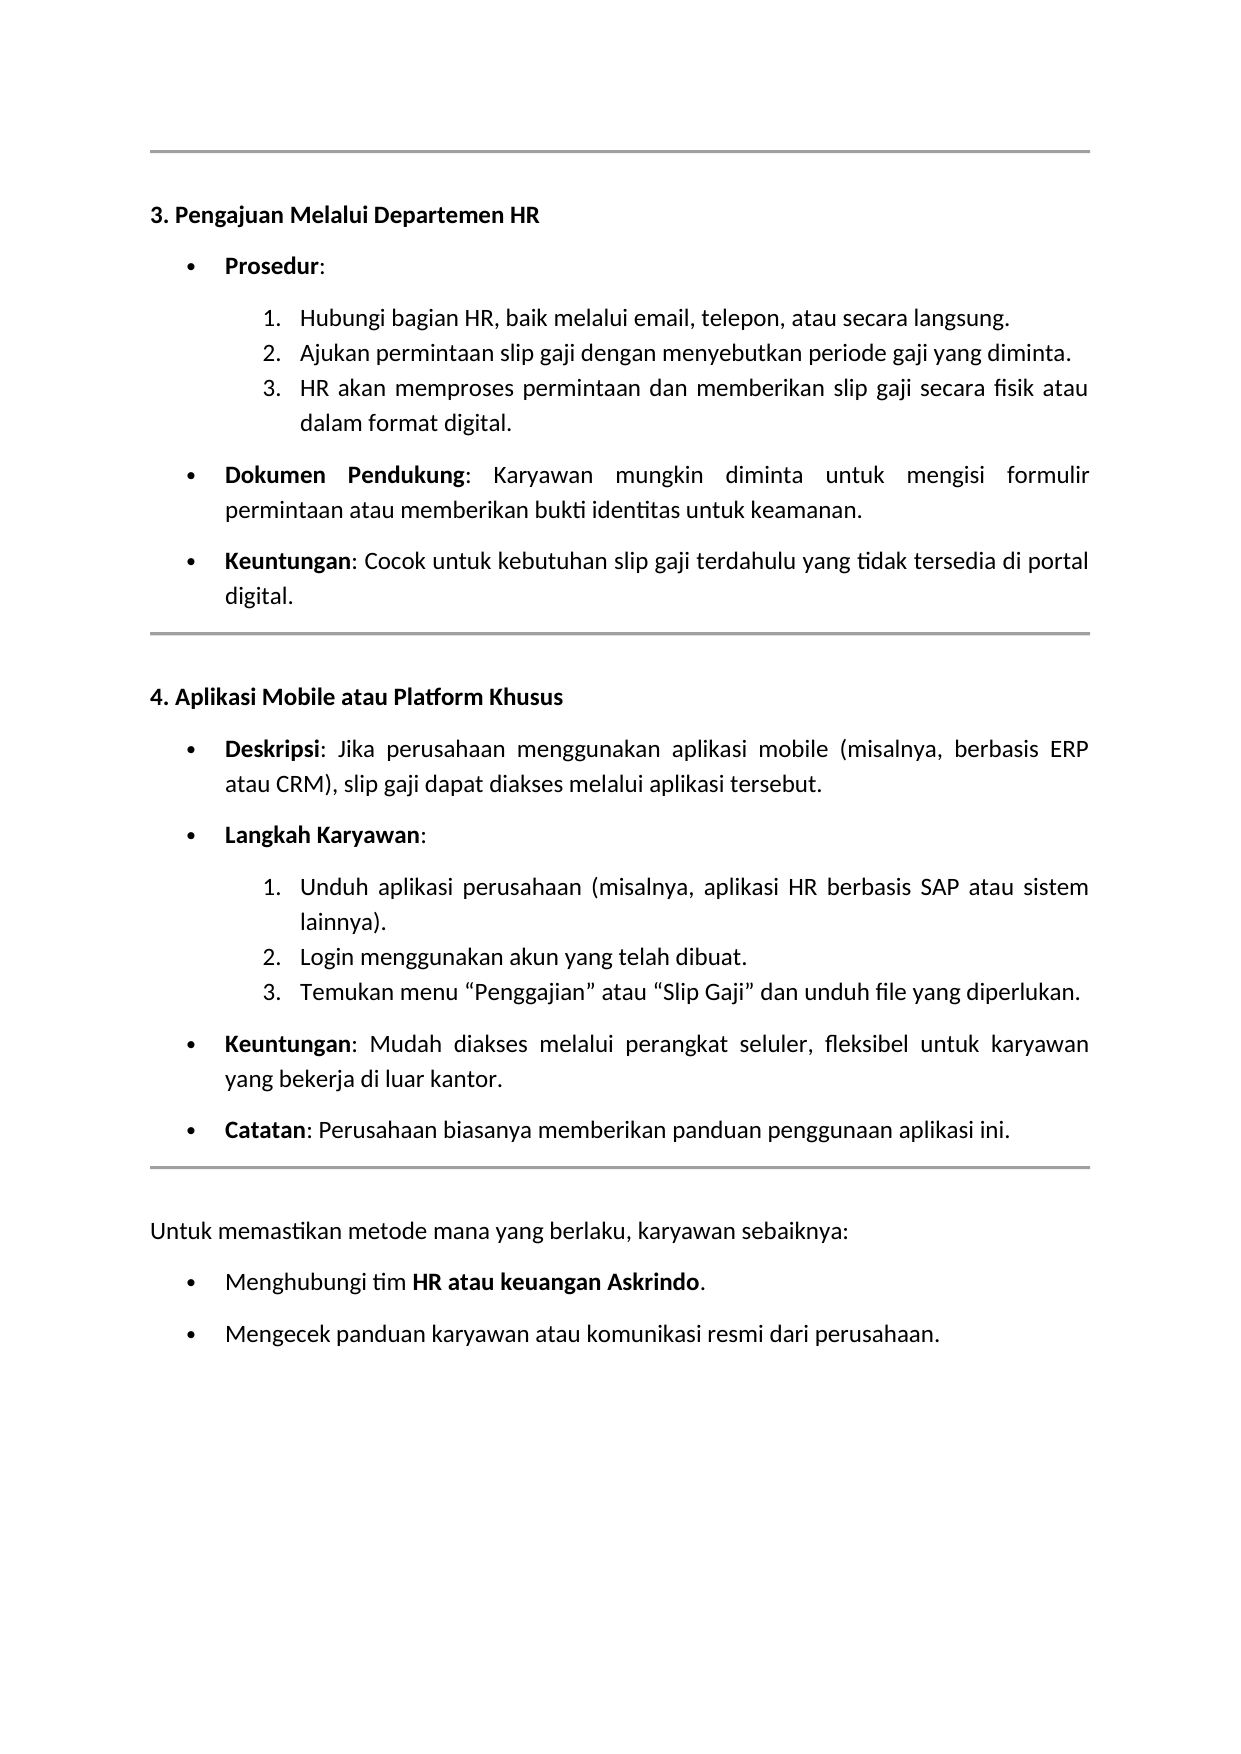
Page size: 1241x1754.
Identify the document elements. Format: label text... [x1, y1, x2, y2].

list Dokumen Pendukung: Karyawan mungkin diminta untuk mengisi formulir permintaan atau memberikan bukti identitas untuk keamanan. [187, 459, 1090, 524]
list Mengecek panduan karyawan atau komunikasi resmi dari perusahaan. [187, 1318, 1090, 1349]
list Deskripsi: Jika perusahaan menggunakan aplikasi mobile (misalnya, berbasis ERP atau CRM), slip gaji dapat diakses melalui aplikasi tersebut. [187, 733, 1090, 798]
list Prosedur: [187, 251, 1090, 281]
list Temukan menu “Penggajian” atau “Slip Gaji” dan unduh file yang diperlukan. [262, 976, 1090, 1007]
list Unduh aplikasi perusahaan (misalnya, aplikasi HR berbasis SAP atau sistem lainnya). [262, 871, 1090, 937]
text Untuk memastikan metode mana yang berlaku, karyawan sebaiknya: [150, 1215, 1090, 1245]
list Ajukan permintaan slip gaji dengan menyebutkan periode gaji yang diminta. [262, 337, 1090, 368]
text 4. Aplikasi Mobile atau Platform Khusus [150, 681, 1090, 712]
list Login menggunakan akun yang telah dibuat. [262, 941, 1090, 972]
list Keuntungan: Mudah diakses melalui perangkat seluler, fleksibel untuk karyawan yang bekerja di luar kantor. [187, 1028, 1090, 1093]
text 3. Pengajuan Melalui Departemen HR [150, 199, 1090, 229]
list Langkah Karyawan: [187, 819, 1090, 850]
list Menghubungi tim HR atau keuangan Askrindo. [187, 1267, 1090, 1297]
list HR akan memproses permintaan dan memberikan slip gaji secara fisik atau dalam format digital. [262, 372, 1090, 438]
list Catatan: Perusahaan biasanya memberikan panduan penggunaan aplikasi ini. [187, 1114, 1090, 1145]
list Hubungi bagian HR, baik melalui email, telepon, atau secara langsung. [262, 302, 1090, 333]
list Keuntungan: Cocok untuk kebutuhan slip gaji terdahulu yang tidak tersedia di portal digital. [187, 546, 1090, 611]
